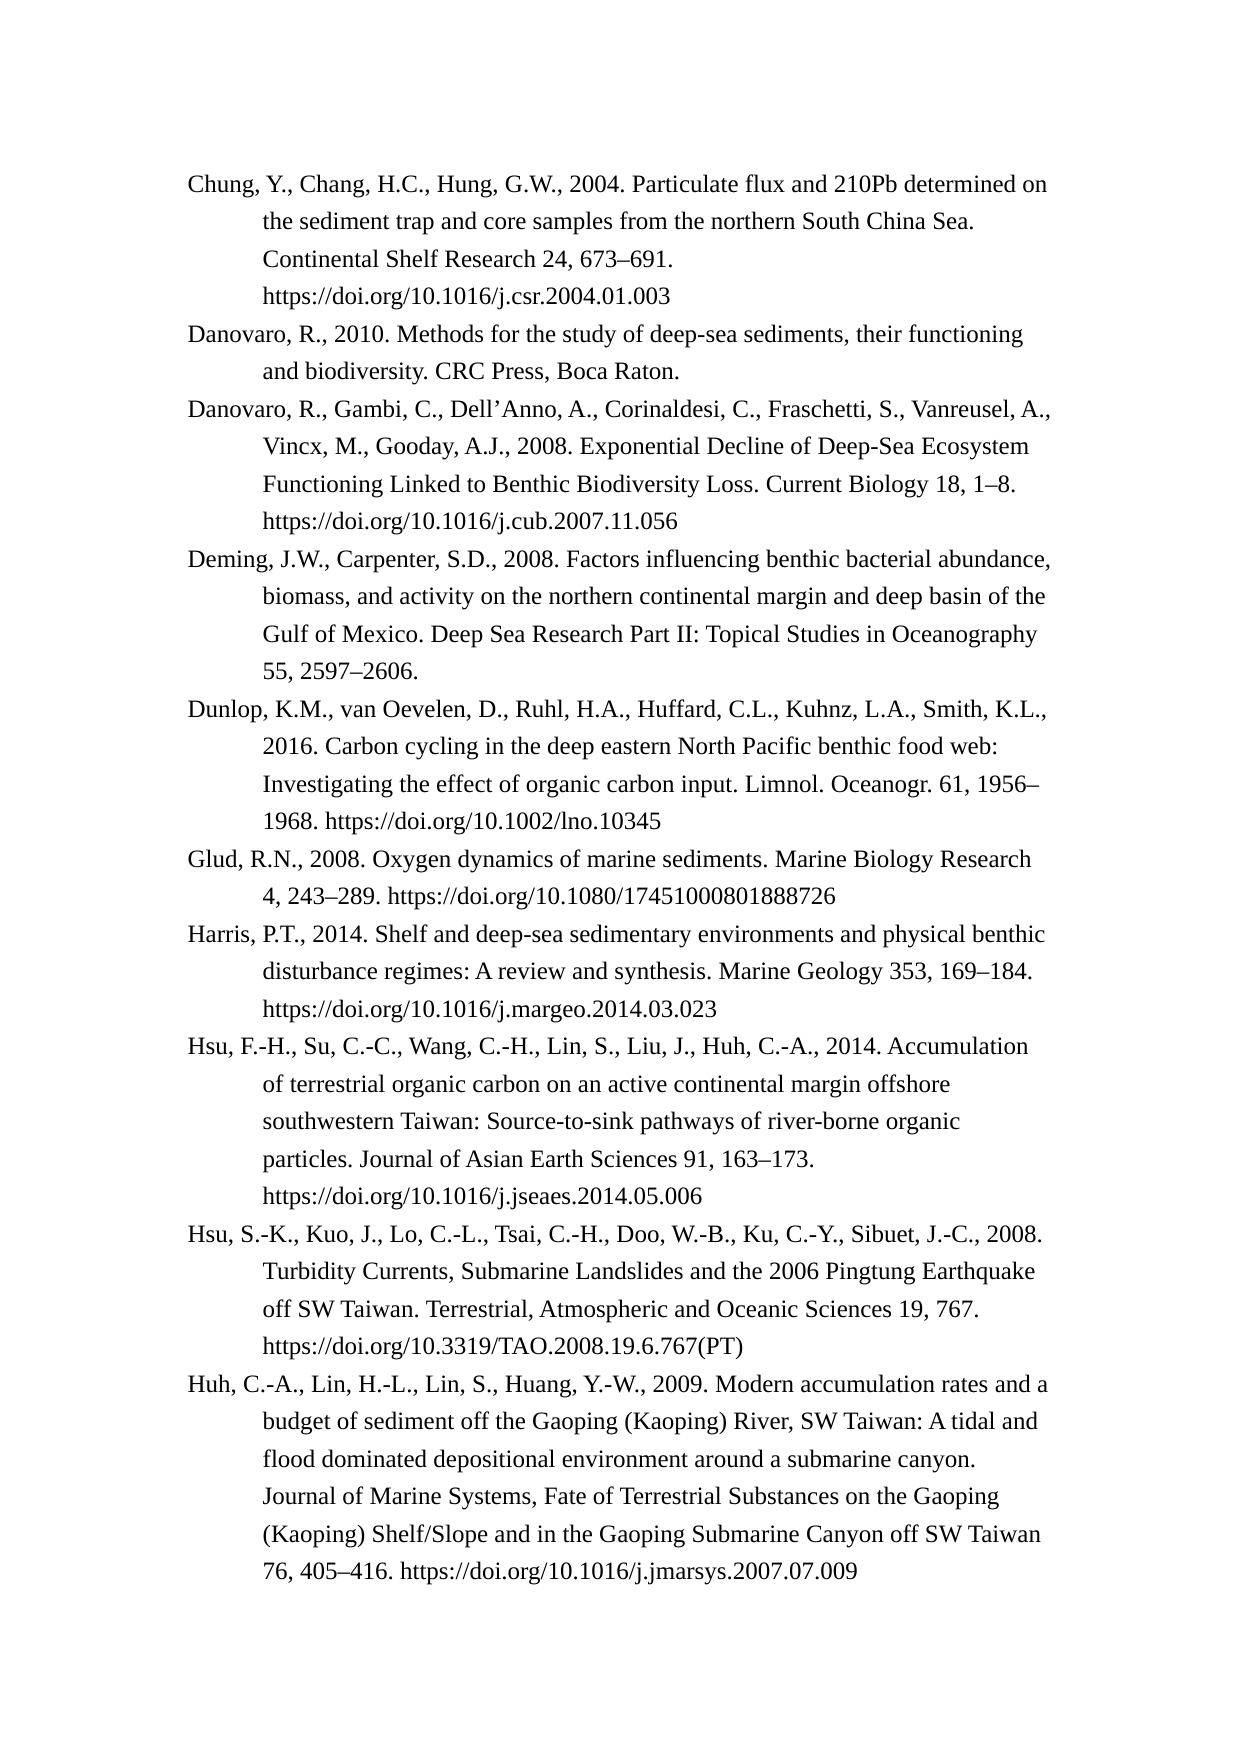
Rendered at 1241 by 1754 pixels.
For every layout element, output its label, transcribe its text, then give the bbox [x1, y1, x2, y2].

text Danovaro, R., Gambi, C., Dell’Anno, A., Corinaldesi, C., Fraschetti, S., Vanreusel, A., Vincx, M., Gooday, A.J., 2008. Exponential Decline of Deep-Sea Ecosystem Functioning Linked to Benthic Biodiversity Loss. Current Biology 18, 1–8. https://doi.org/10.1016/j.cub.2007.11.056 [187, 389, 1053, 539]
text Hsu, F.-H., Su, C.-C., Wang, C.-H., Lin, S., Liu, J., Huh, C.-A., 2014. Accumulation of terrestrial organic carbon on an active continental margin offshore southwestern Taiwan: Source-to-sink pathways of river-borne organic particles. Journal of Asian Earth Sciences 91, 163–173. https://doi.org/10.1016/j.jseaes.2014.05.006 [187, 1027, 1053, 1214]
text Hsu, S.-K., Kuo, J., Lo, C.-L., Tsai, C.-H., Doo, W.-B., Ku, C.-Y., Sibuet, J.-C., 2008. Turbidity Currents, Submarine Landslides and the 2006 Pingtung Earthquake off SW Taiwan. Terrestrial, Atmospheric and Oceanic Sciences 19, 767. https://doi.org/10.3319/TAO.2008.19.6.767(PT) [187, 1214, 1053, 1364]
text Chung, Y., Chang, H.C., Hung, G.W., 2004. Particulate flux and 210Pb determined on the sediment trap and core samples from the northern South China Sea. Continental Shelf Research 24, 673–691. https://doi.org/10.1016/j.csr.2004.01.003 [187, 164, 1053, 314]
text Harris, P.T., 2014. Shelf and deep-sea sedimentary environments and physical benthic disturbance regimes: A review and synthesis. Marine Geology 353, 169–184. https://doi.org/10.1016/j.margeo.2014.03.023 [187, 914, 1053, 1027]
text Dunlop, K.M., van Oevelen, D., Ruhl, H.A., Huffard, C.L., Kuhnz, L.A., Smith, K.L., 2016. Carbon cycling in the deep eastern North Pacific benthic food web: Investigating the effect of organic carbon input. Limnol. Oceanogr. 61, 1956–1968. https://doi.org/10.1002/lno.10345 [187, 689, 1053, 839]
text Danovaro, R., 2010. Methods for the study of deep-sea sediments, their functioning and biodiversity. CRC Press, Boca Raton. [187, 314, 1053, 389]
text Glud, R.N., 2008. Oxygen dynamics of marine sediments. Marine Biology Research 4, 243–289. https://doi.org/10.1080/17451000801888726 [187, 839, 1053, 914]
text Deming, J.W., Carpenter, S.D., 2008. Factors influencing benthic bacterial abundance, biomass, and activity on the northern continental margin and deep basin of the Gulf of Mexico. Deep Sea Research Part II: Topical Studies in Oceanography 55, 2597–2606. [187, 539, 1053, 689]
text Huh, C.-A., Lin, H.-L., Lin, S., Huang, Y.-W., 2009. Modern accumulation rates and a budget of sediment off the Gaoping (Kaoping) River, SW Taiwan: A tidal and flood dominated depositional environment around a submarine canyon. Journal of Marine Systems, Fate of Terrestrial Substances on the Gaoping (Kaoping) Shelf/Slope and in the Gaoping Submarine Canyon off SW Taiwan 76, 405–416. https://doi.org/10.1016/j.jmarsys.2007.07.009 [187, 1364, 1053, 1589]
